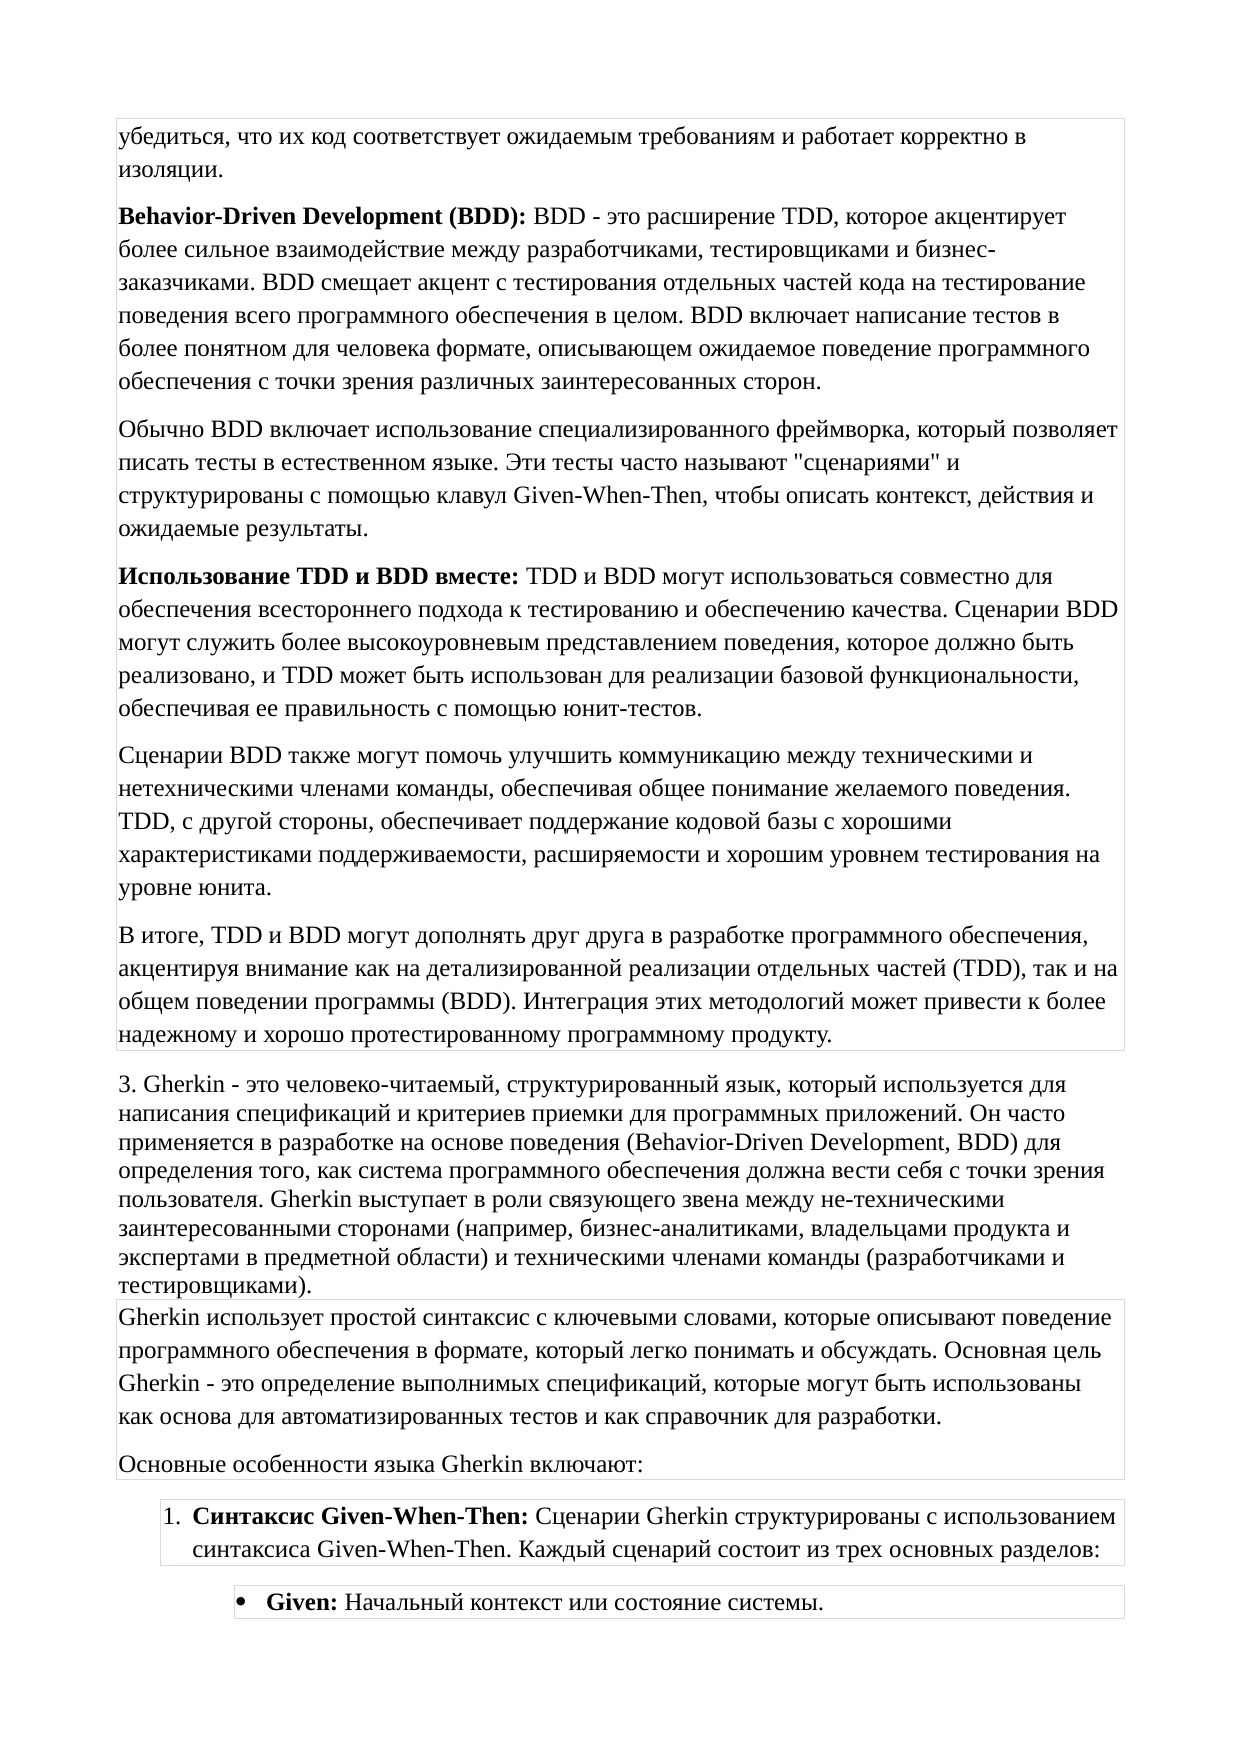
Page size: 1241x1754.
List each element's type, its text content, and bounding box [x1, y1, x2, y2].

list Синтаксис Given-When-Then: Сценарии Gherkin структурированы с использованием синтаксиса Given-When-Then. Каждый сценарий состоит из трех основных разделов: [161, 1500, 1124, 1565]
text Gherkin использует простой синтаксис с ключевыми словами, которые описывают поведение программного обеспечения в формате, который легко понимать и обсуждать. Основная цель Gherkin - это определение выполнимых спецификаций, которые могут быть использованы как основа для автоматизированных тестов и как справочник для разработки. [117, 1300, 1124, 1430]
text Behavior-Driven Development (BDD): BDD - это расширение TDD, которое акцентирует более сильное взаимодействие между разработчиками, тестировщиками и бизнес-заказчиками. BDD смещает акцент с тестирования отдельных частей кода на тестирование поведения всего программного обеспечения в целом. BDD включает написание тестов в более понятном для человека формате, описывающем ожидаемое поведение программного обеспечения с точки зрения различных заинтересованных сторон. [117, 199, 1124, 395]
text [117, 119, 1124, 182]
text Сценарии BDD также могут помочь улучшить коммуникацию между техническими и нетехническими членами команды, обеспечивая общее понимание желаемого поведения. TDD, с другой стороны, обеспечивает поддержание кодовой базы с хорошими характеристиками поддерживаемости, расширяемости и хорошим уровнем тестирования на уровне юнита. [117, 738, 1124, 901]
text Использование TDD и BDD вместе: TDD и BDD могут использоваться совместно для обеспечения всестороннего подхода к тестированию и обеспечению качества. Сценарии BDD могут служить более высокоуровневым представлением поведения, которое должно быть реализовано, и TDD может быть использован для реализации базовой функциональности, обеспечивая ее правильность с помощью юнит-тестов. [117, 558, 1124, 722]
text Основные особенности языка Gherkin включают: [117, 1446, 1124, 1479]
text В итоге, TDD и BDD могут дополнять друг друга в разработке программного обеспечения, акцентируя внимание как на детализированной реализации отдельных частей (TDD), так и на общем поведении программы (BDD). Интеграция этих методологий может привести к более надежному и хорошо протестированному программному продукту. [117, 917, 1124, 1050]
text Обычно BDD включает использование специализированного фреймворка, который позволяет писать тесты в естественном языке. Эти тесты часто называют "сценариями" и структурированы с помощью клавул Given-When-Then, чтобы описать контекст, действия и ожидаемые результаты. [117, 411, 1124, 542]
list Given: Начальный контекст или состояние системы. [235, 1586, 1124, 1618]
text 3. Gherkin - это человеко-читаемый, структурированный язык, который используется для написания спецификаций и критериев приемки для программных приложений. Он часто применяется в разработке на основе поведения (Behavior-Driven Development, BDD) для определения того, как система программного обеспечения должна вести себя с точки зрения пользователя. Gherkin выступает в роли связующего звена между не-техническими заинтересованными сторонами (например, бизнес-аналитиками, владельцами продукта и экспертами в предметной области) и техническими членами команды (разработчиками и тестировщиками). [118, 1069, 1122, 1299]
